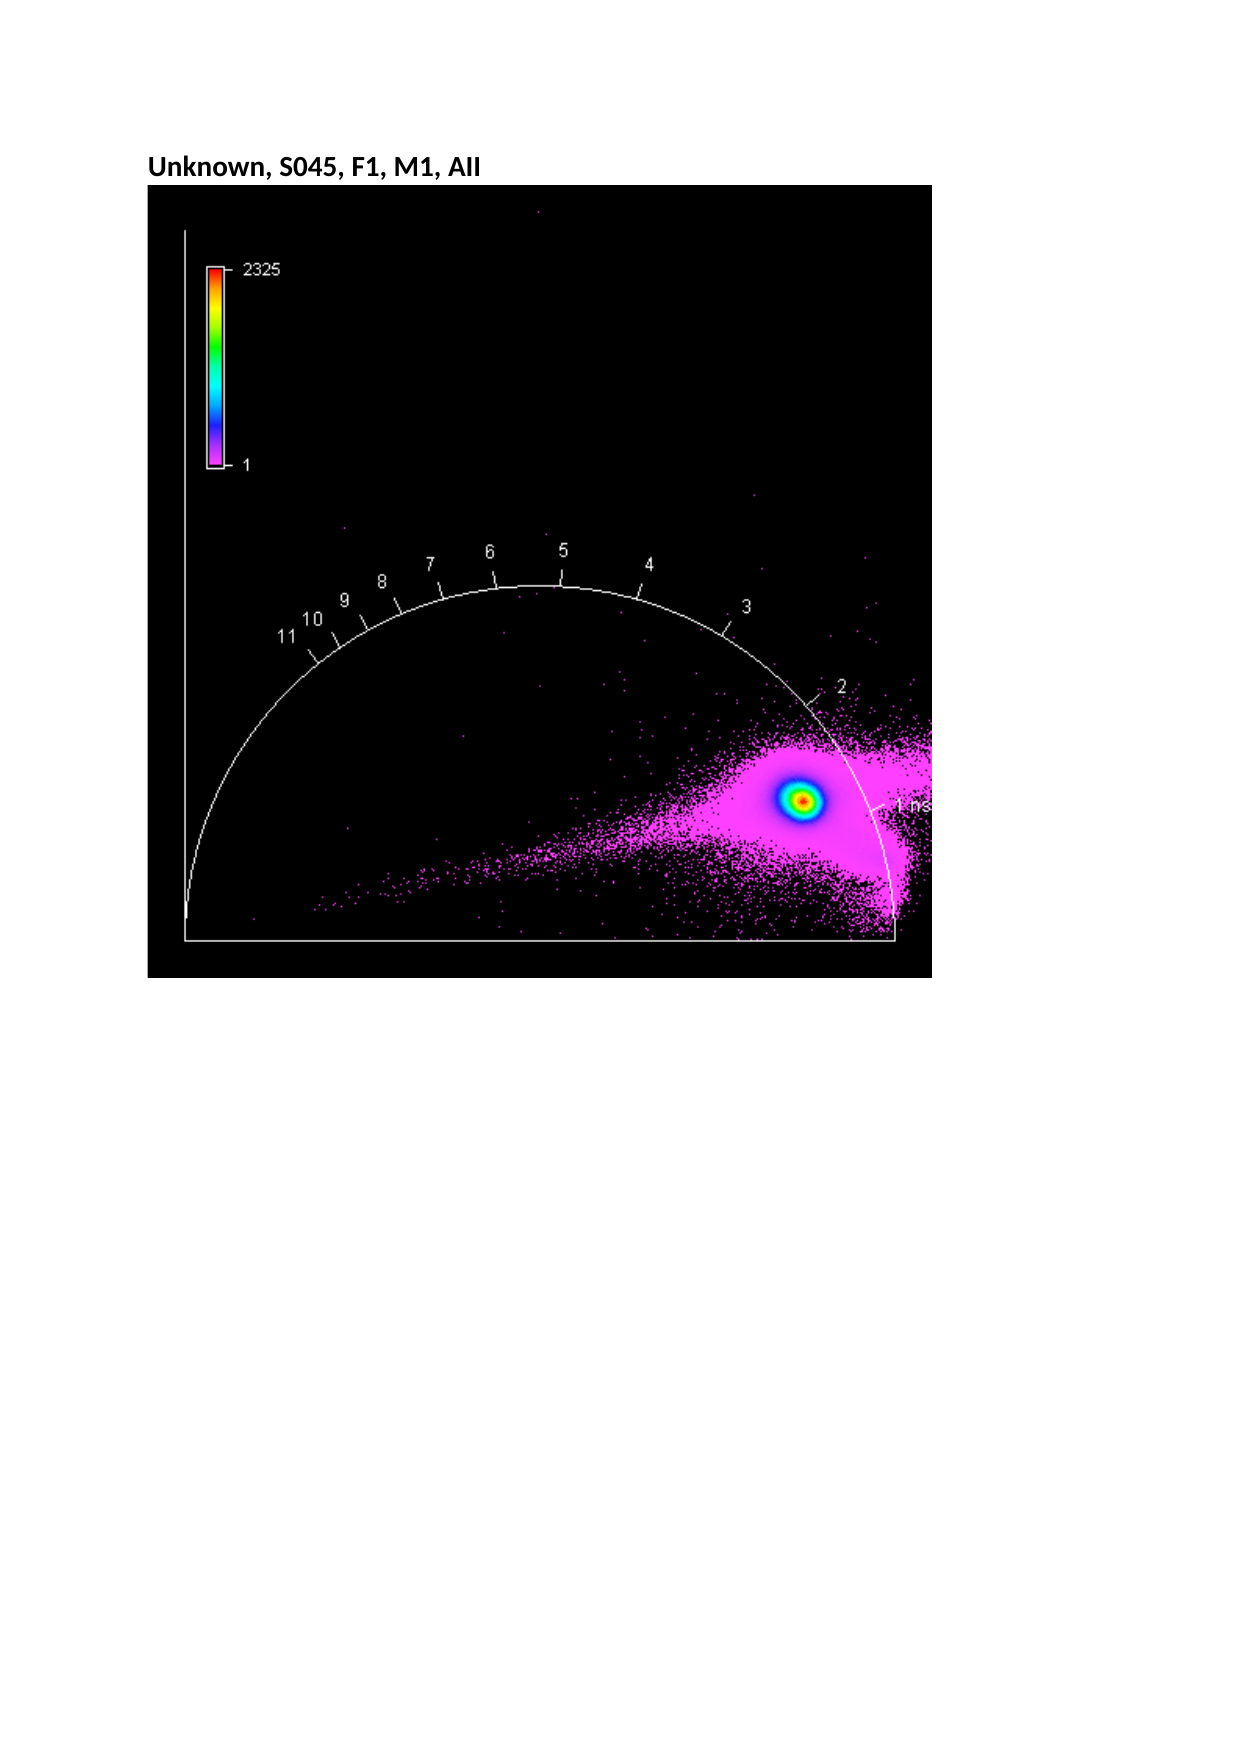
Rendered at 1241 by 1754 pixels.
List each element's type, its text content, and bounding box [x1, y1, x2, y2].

picture [147, 185, 932, 978]
